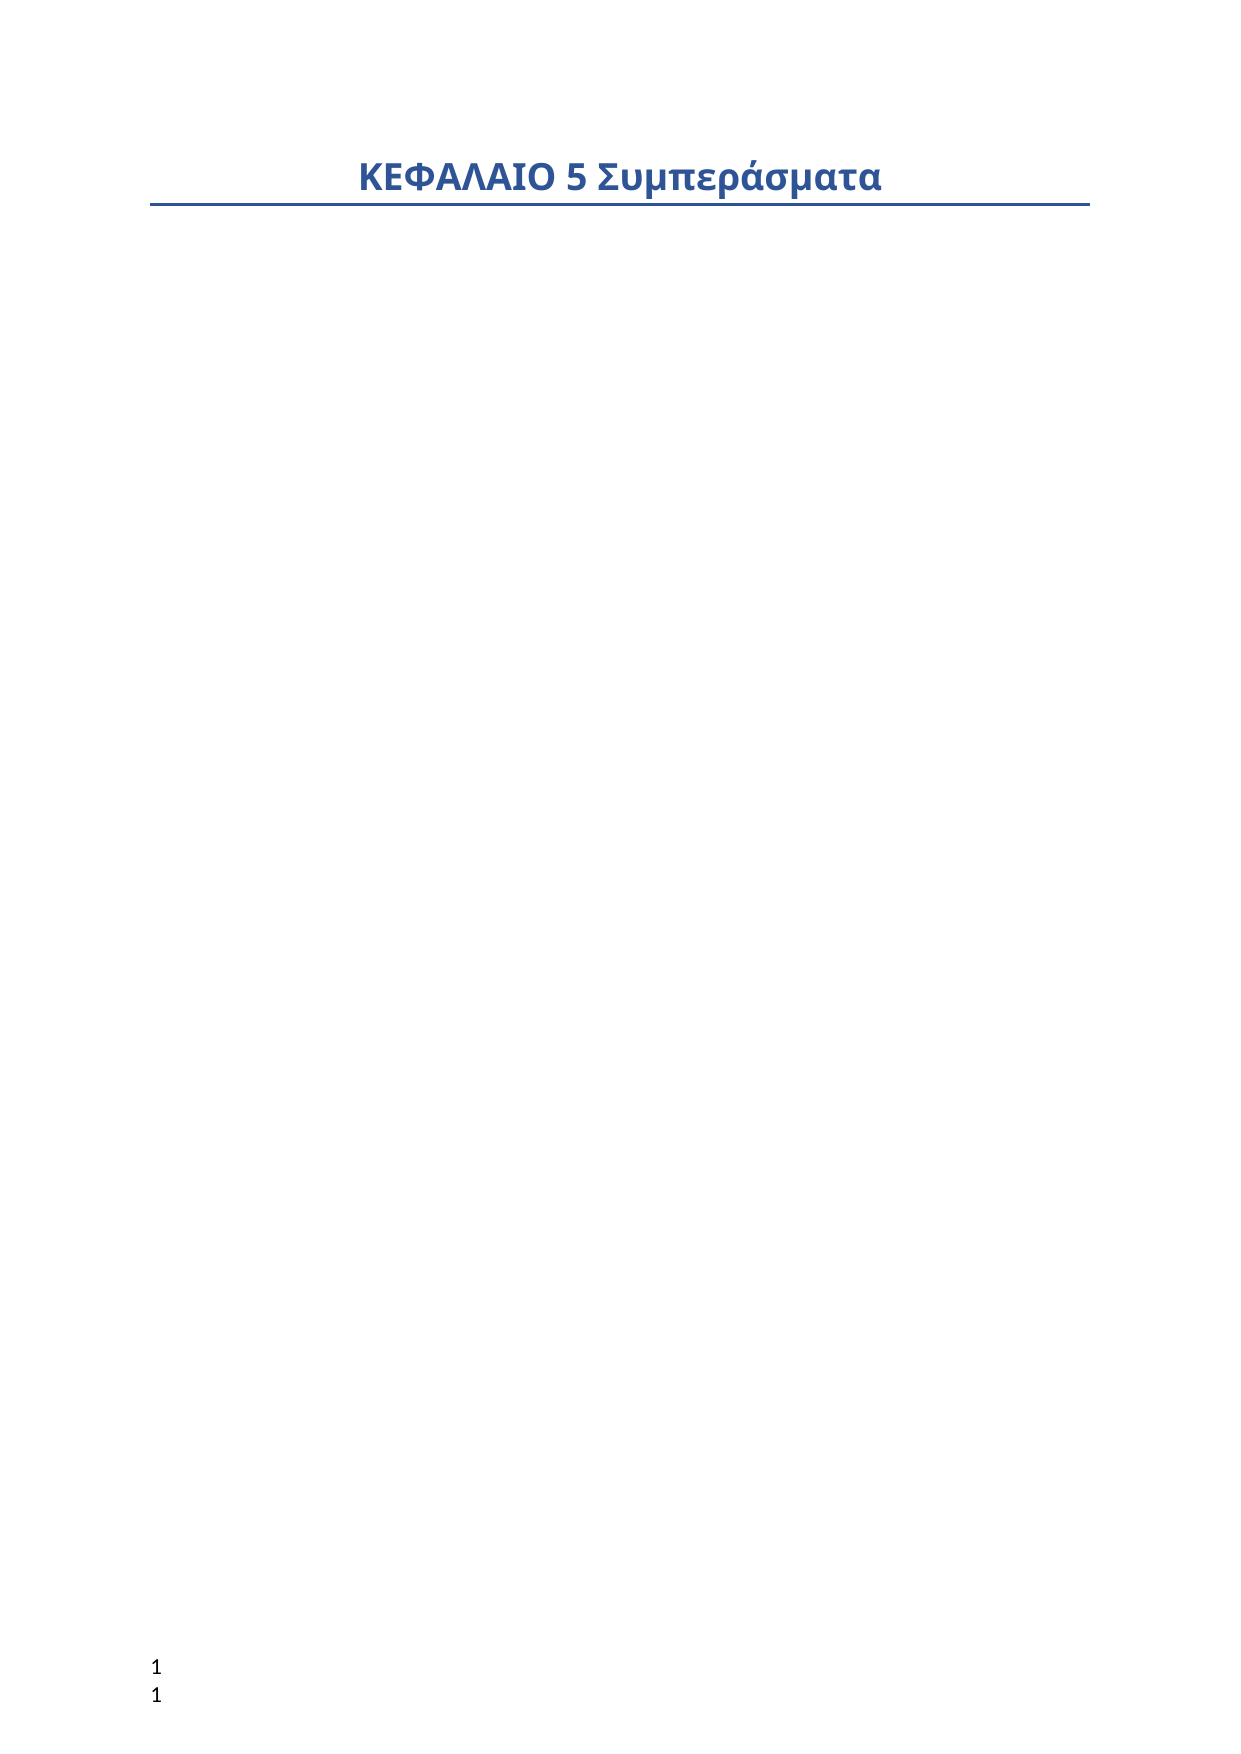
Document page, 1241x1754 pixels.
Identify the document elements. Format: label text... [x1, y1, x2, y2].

subtitle ΚΕΦΑΛΑΙΟ 5 Συμπεράσματα [150, 150, 1090, 203]
